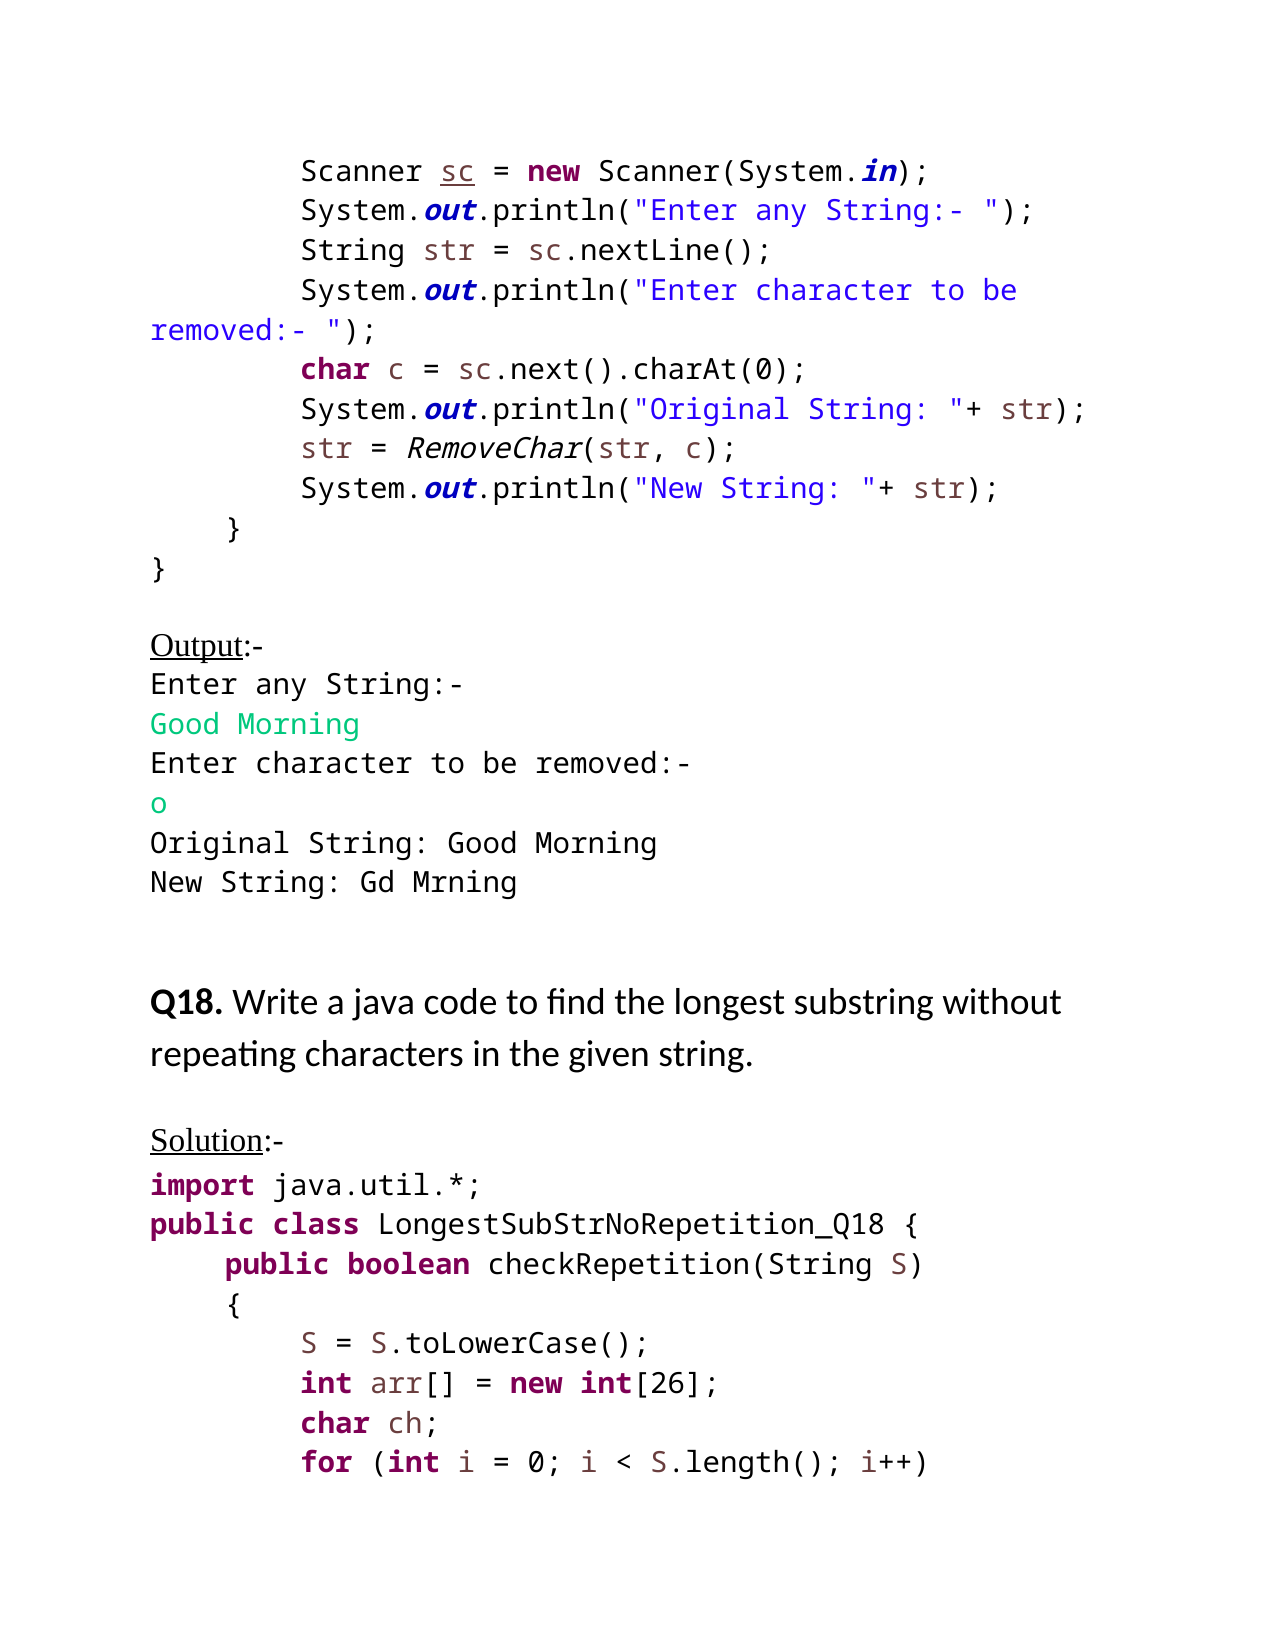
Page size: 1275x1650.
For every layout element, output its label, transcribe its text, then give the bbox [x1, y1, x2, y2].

text Q18. Write a java code to find the longest substring without repeating characters in the given string. [150, 978, 1125, 1076]
text } [150, 547, 1125, 587]
text S = S.toLowerCase(); [150, 1323, 1125, 1362]
text str = RemoveChar(str, c); [150, 428, 1125, 467]
text System.out.println("New String: "+ str); [150, 467, 1125, 507]
text Scanner sc = new Scanner(System.in); [150, 150, 1125, 190]
text char c = sc.next().charAt(0); [150, 348, 1125, 388]
text char ch; [150, 1402, 1125, 1442]
text public class LongestSubStrNoRepetition_Q18 { [150, 1204, 1125, 1243]
text Enter character to be removed:- [150, 743, 1125, 782]
text int arr[] = new int[26]; [150, 1362, 1125, 1402]
text Good Morning [150, 703, 1125, 743]
text Output:- [150, 625, 1125, 663]
text String str = sc.nextLine(); [150, 229, 1125, 269]
text import java.util.*; [150, 1164, 1125, 1204]
text o [150, 782, 1125, 822]
text System.out.println("Enter any String:- "); [150, 190, 1125, 229]
text Original String: Good Morning [150, 822, 1125, 862]
text for (int i = 0; i < S.length(); i++) [150, 1442, 1125, 1481]
text Solution:- [150, 1120, 1125, 1158]
text System.out.println("Original String: "+ str); [150, 388, 1125, 428]
text System.out.println("Enter character to be removed:- "); [150, 269, 1125, 348]
text } [150, 507, 1125, 547]
text New String: Gd Mrning [150, 862, 1125, 901]
text Enter any String:- [150, 663, 1125, 703]
text { [150, 1283, 1125, 1323]
text public boolean checkRepetition(String S) [150, 1243, 1125, 1283]
